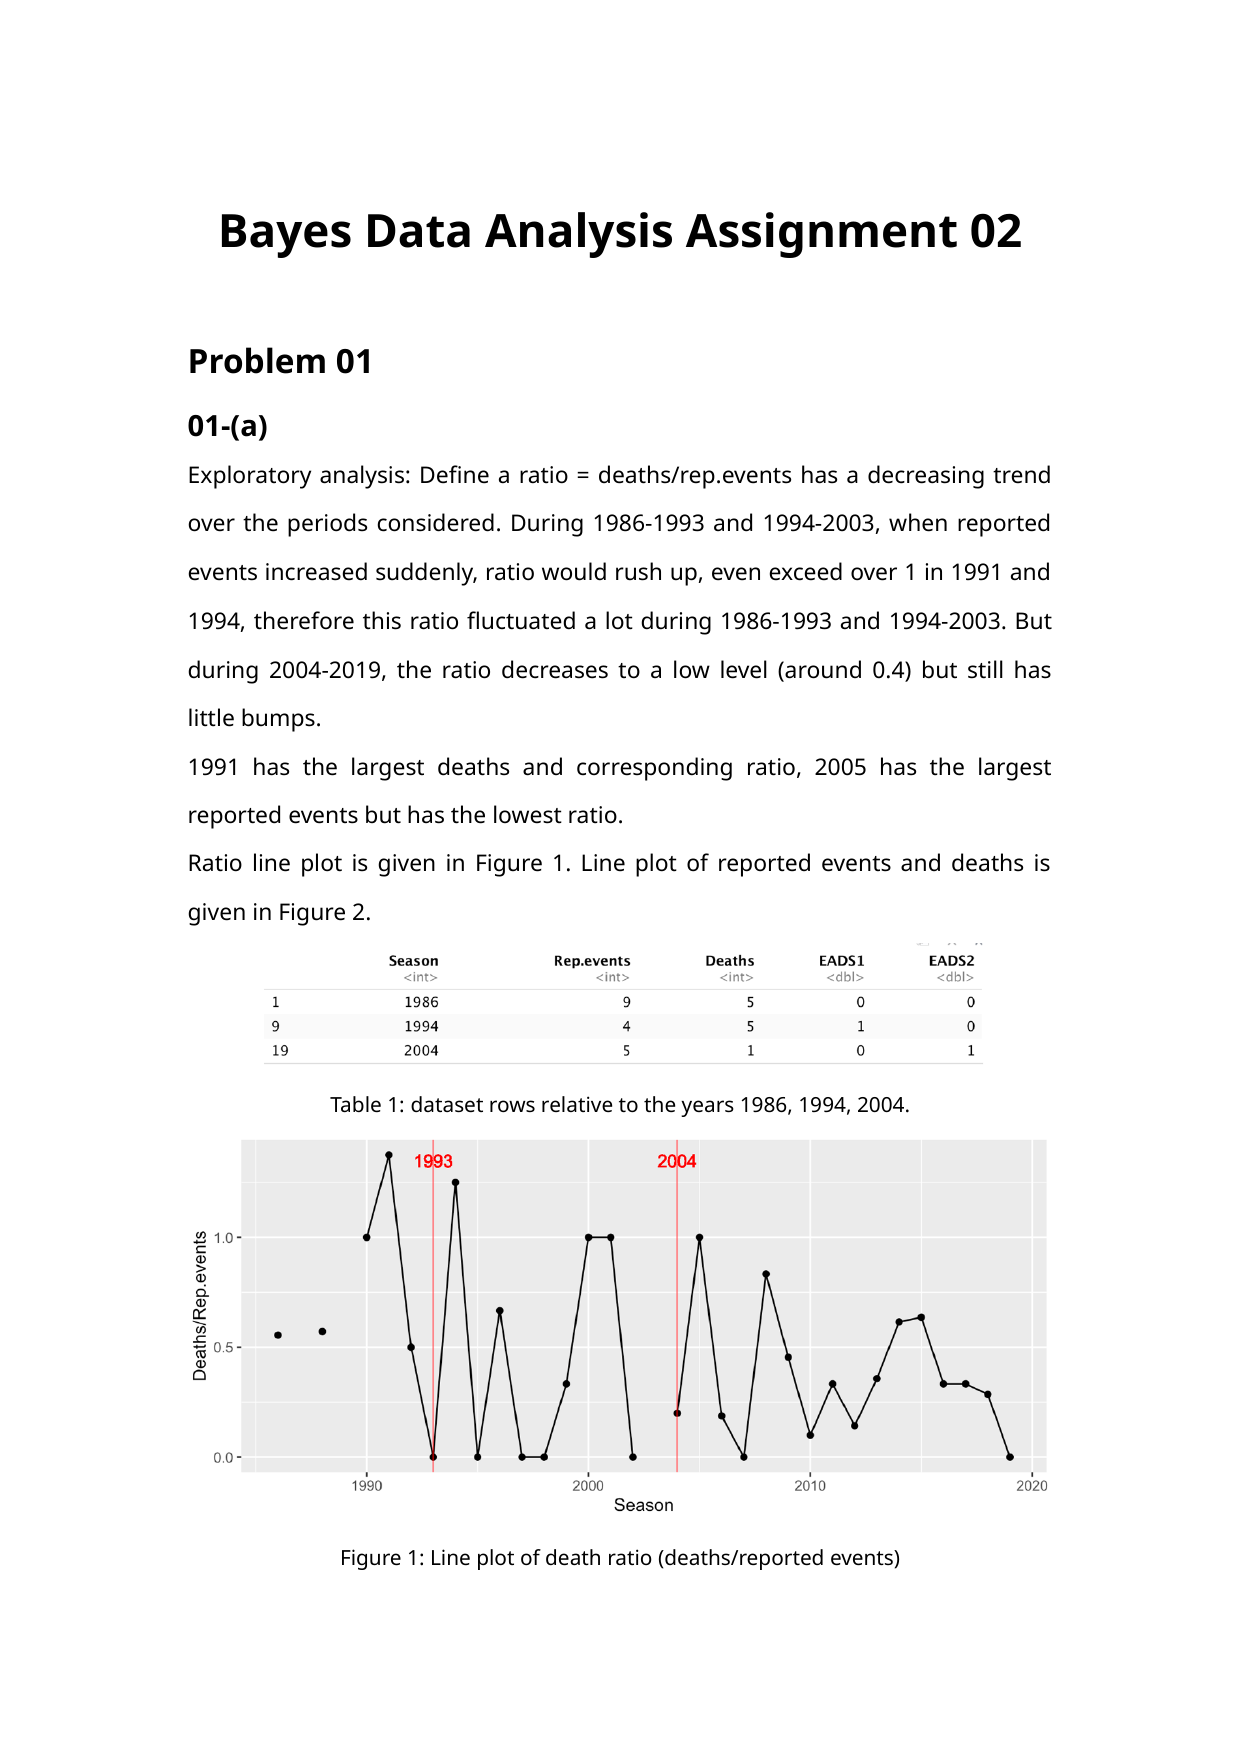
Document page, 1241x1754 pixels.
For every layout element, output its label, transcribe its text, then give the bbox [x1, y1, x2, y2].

text Problem 01 [187, 328, 1053, 393]
subtitle Bayes Data Analysis Assignment 02 [187, 197, 1053, 262]
text Figure 1: Line plot of death ratio (deaths/reported events) [187, 1541, 1053, 1573]
text Table 1: dataset rows relative to the years 1986, 1994, 2004. [187, 1088, 1053, 1121]
picture [187, 1135, 1053, 1514]
text 1991 has the largest deaths and corresponding ratio, 2005 has the largest reported events but has the lowest ratio. [187, 750, 1053, 831]
text 01-(a) [187, 393, 1053, 458]
text Ratio line plot is given in Figure 1. Line plot of reported events and deaths is given in Figure 2. [187, 847, 1053, 928]
text Exploratory analysis: Define a ratio = deaths/rep.events has a decreasing trend over the periods considered. During 1986-1993 and 1994-2003, when reported events increased suddenly, ratio would rush up, even exceed over 1 in 1991 and 1994, therefore this ratio fluctuated a lot during 1986-1993 and 1994-2003. But during 2004-2019, the ratio decreases to a low level (around 0.4) but still has little bumps. [187, 458, 1053, 734]
picture [252, 943, 988, 1069]
